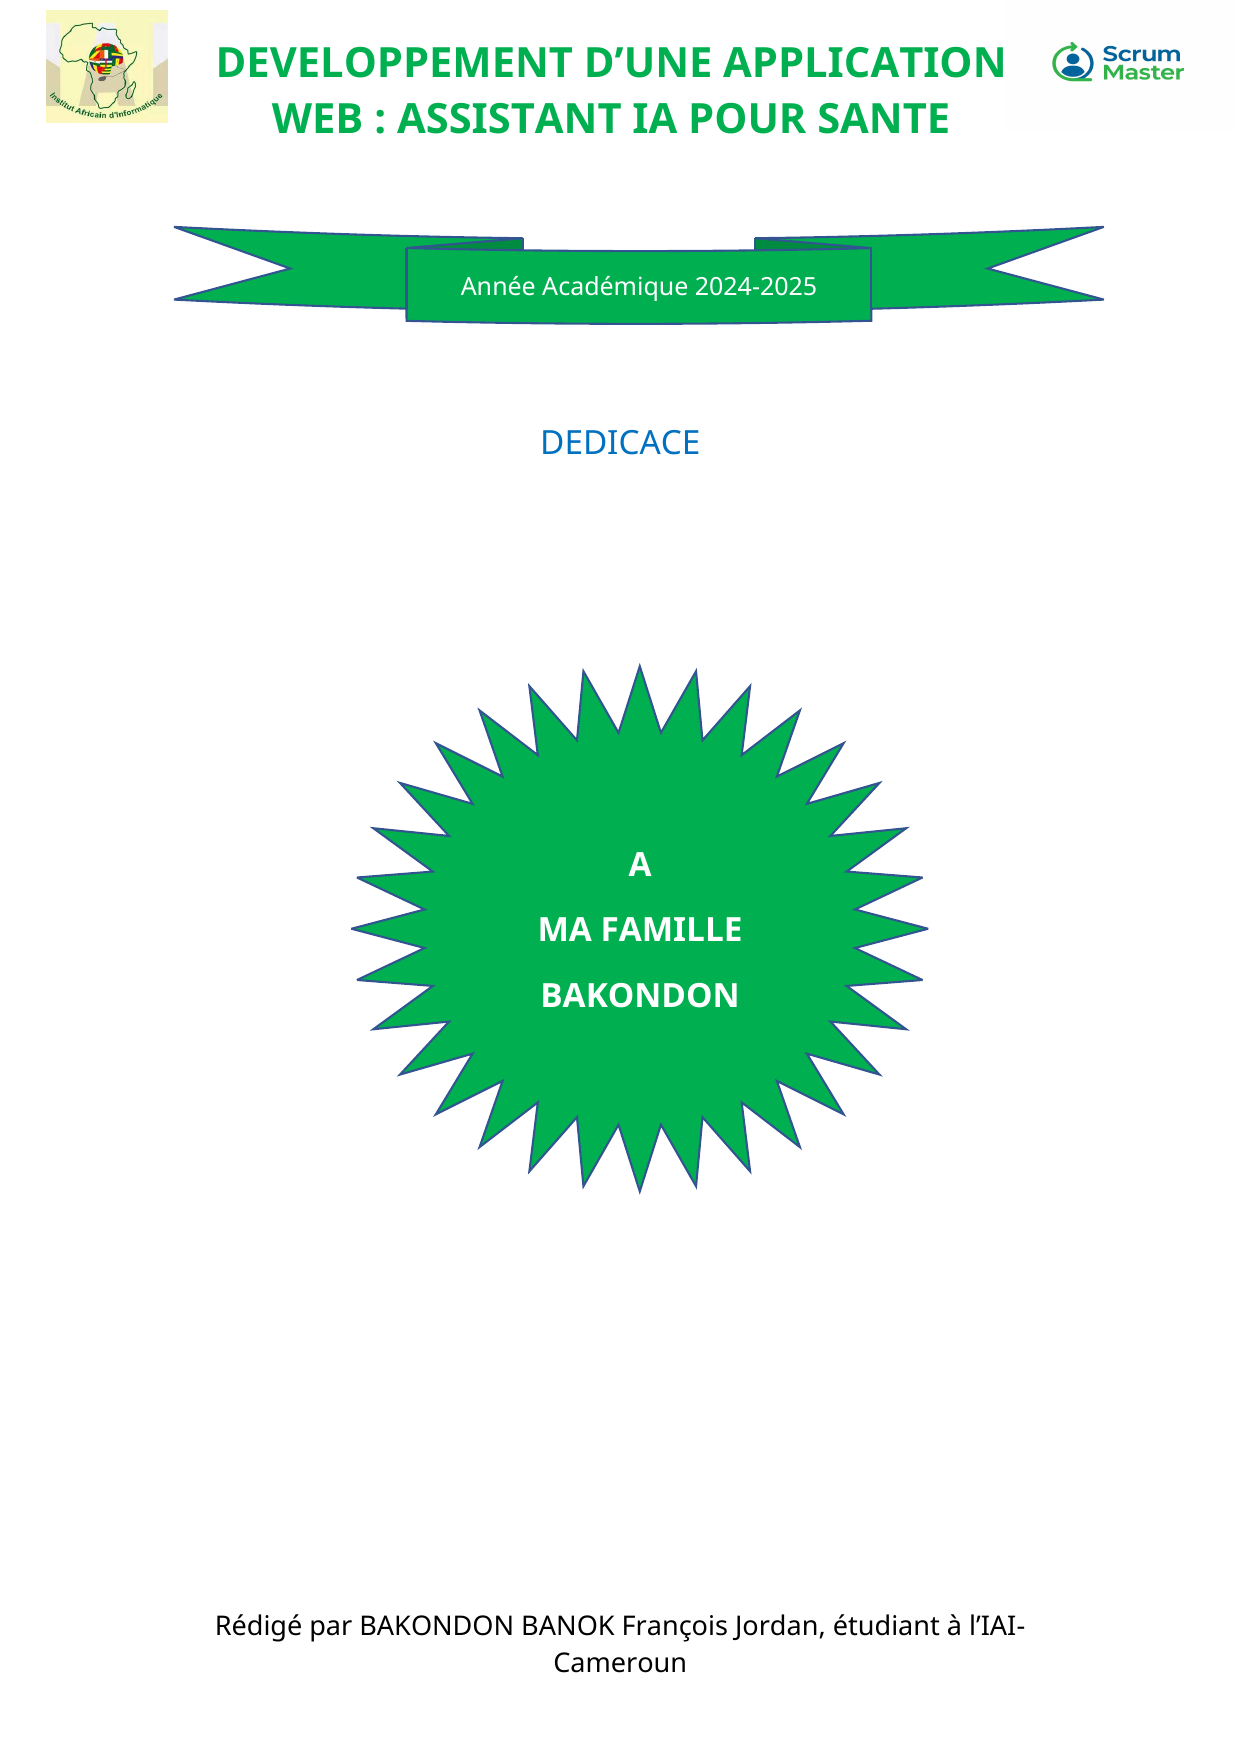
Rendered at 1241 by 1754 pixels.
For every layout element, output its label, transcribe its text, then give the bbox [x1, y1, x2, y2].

picture [46, 10, 168, 123]
picture [1006, 0, 1235, 130]
text DEDICACE [148, 418, 1093, 464]
